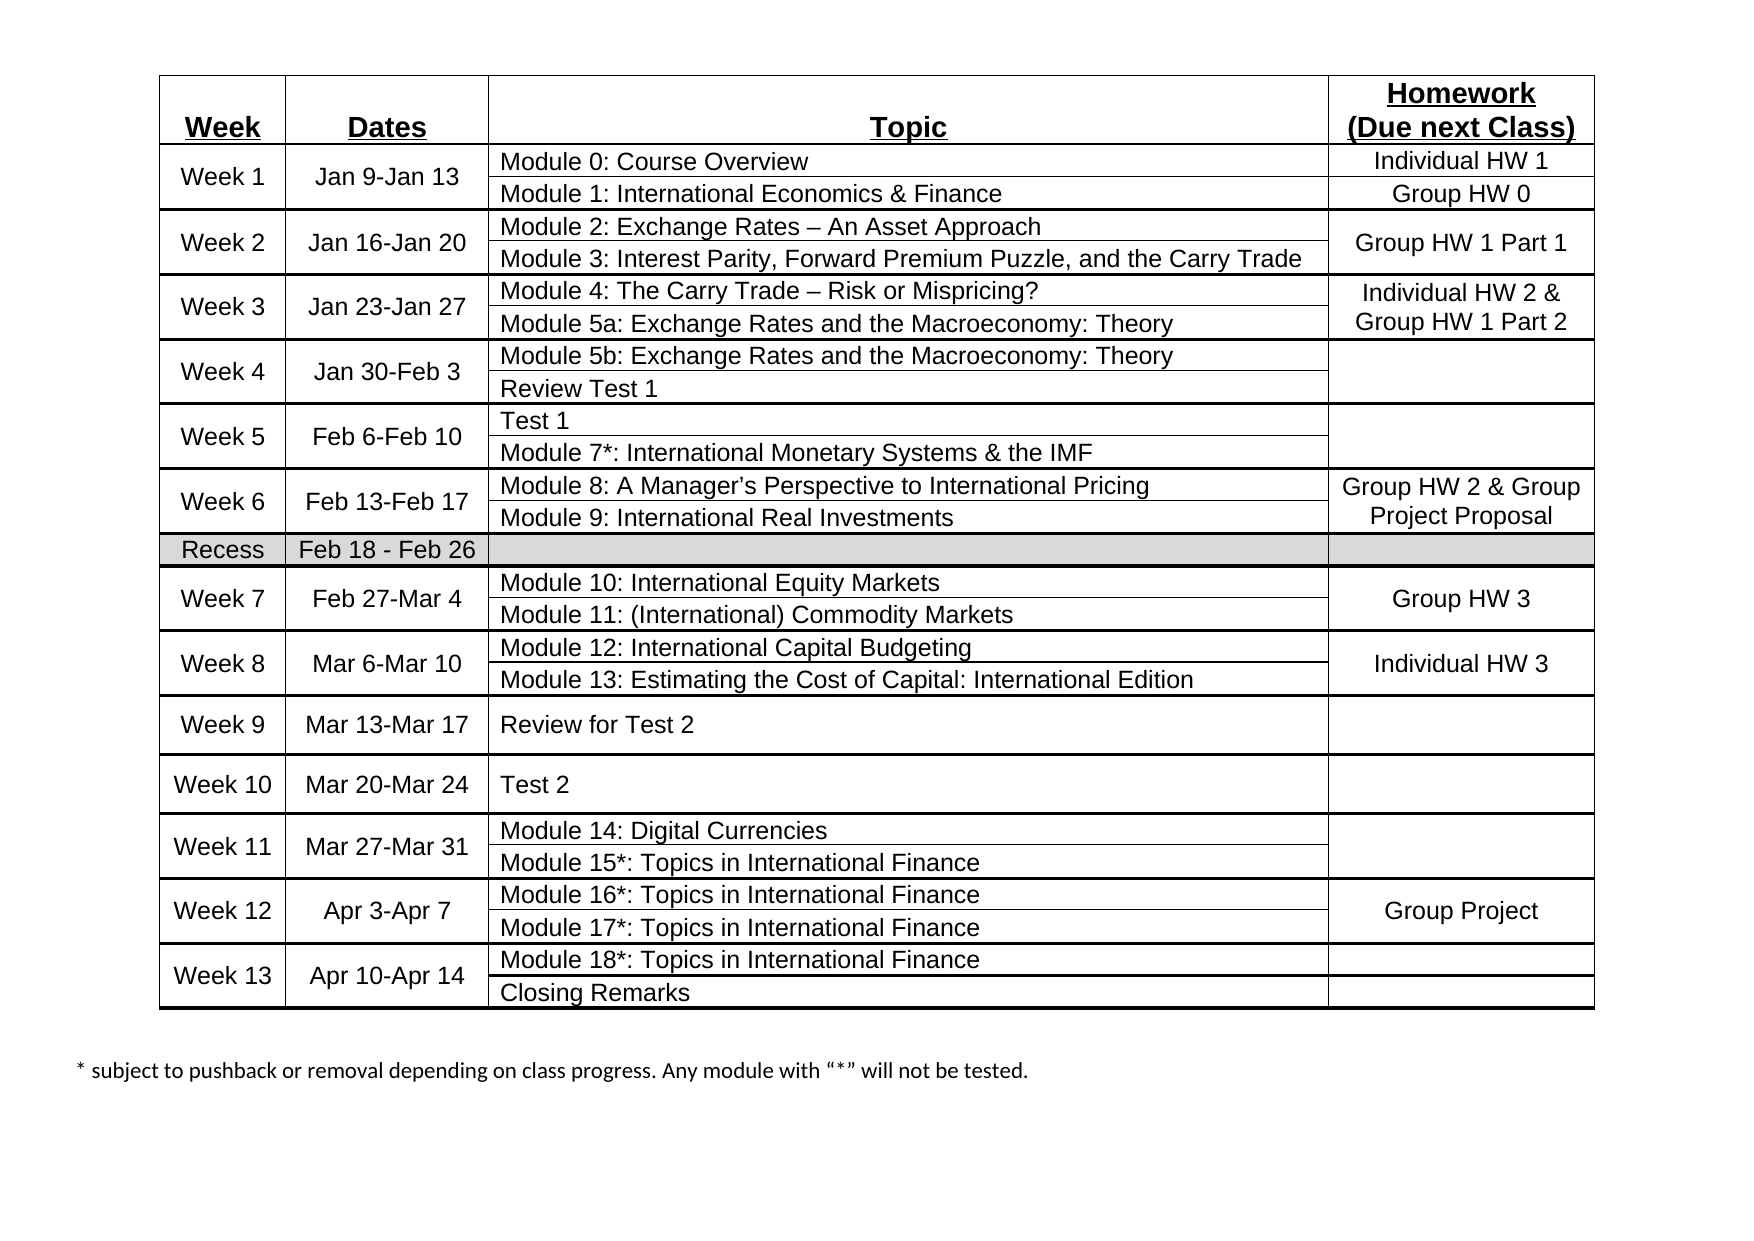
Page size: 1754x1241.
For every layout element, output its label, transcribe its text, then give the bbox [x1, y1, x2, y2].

table_cell Week 7 [160, 568, 285, 629]
table_header Topic [489, 76, 1328, 143]
table_cell Apr 10-Apr 14 [286, 945, 488, 1006]
table_cell Week 8 [160, 632, 285, 694]
table_cell Mar 6-Mar 10 [286, 632, 488, 694]
table_header Dates [286, 76, 488, 143]
table_cell Group HW 0 [1329, 177, 1594, 208]
table_cell Module 9: International Real Investments [489, 501, 1328, 532]
table_cell [489, 535, 1328, 564]
table_cell Week 10 [160, 756, 285, 812]
table_cell Group Project [1329, 880, 1594, 942]
table_cell Jan 16-Jan 20 [286, 211, 488, 273]
table_cell [1329, 405, 1594, 467]
table_cell Recess [160, 535, 285, 564]
table_cell Module 13: Estimating the Cost of Capital: International Edition [489, 663, 1328, 694]
text * subject to pushback or removal depending on class progress. Any module with “*” will not be tested. [75, 1056, 1679, 1084]
table_cell Module 17*: Topics in International Finance [489, 910, 1328, 942]
table_cell Feb 6-Feb 10 [286, 405, 488, 467]
table_cell Module 7*: International Monetary Systems & the IMF [489, 436, 1328, 467]
table_cell Week 12 [160, 880, 285, 942]
table_cell Jan 23-Jan 27 [286, 276, 488, 337]
table_cell Module 14: Digital Currencies [489, 815, 1328, 844]
table_cell Mar 27-Mar 31 [286, 815, 488, 877]
table_cell Week 5 [160, 405, 285, 467]
table_cell [1329, 945, 1594, 974]
table_cell Group HW 3 [1329, 568, 1594, 629]
table_cell [1329, 756, 1594, 812]
table_cell Week 2 [160, 211, 285, 273]
table_cell Module 4: The Carry Trade – Risk or Mispricing? [489, 276, 1328, 305]
table_cell Module 3: Interest Parity, Forward Premium Puzzle, and the Carry Trade [489, 241, 1328, 273]
table_cell Module 10: International Equity Markets [489, 568, 1328, 597]
table_cell Module 8: A Manager’s Perspective to International Pricing [489, 470, 1328, 499]
table_cell Week 9 [160, 697, 285, 753]
table_cell Individual HW 2 & Group HW 1 Part 2 [1329, 276, 1594, 337]
table_cell Module 12: International Capital Budgeting [489, 632, 1328, 661]
table_cell Feb 13-Feb 17 [286, 470, 488, 532]
table_cell Module 15*: Topics in International Finance [489, 845, 1328, 877]
table_cell [1329, 535, 1594, 564]
table_cell [1329, 977, 1594, 1006]
table_cell Individual HW 3 [1329, 632, 1594, 694]
table_cell Module 1: International Economics & Finance [489, 177, 1328, 208]
table_cell Group HW 1 Part 1 [1329, 211, 1594, 273]
table_cell Mar 13-Mar 17 [286, 697, 488, 753]
table_cell Group HW 2 & Group Project Proposal [1329, 470, 1594, 532]
table_cell Individual HW 1 [1329, 145, 1594, 176]
table_cell Module 0: Course Overview [489, 145, 1328, 176]
table_cell Week 11 [160, 815, 285, 877]
table_cell Week 3 [160, 276, 285, 337]
table_cell Feb 18 - Feb 26 [286, 535, 488, 564]
table_cell Module 2: Exchange Rates – An Asset Approach [489, 211, 1328, 240]
table_cell [1329, 815, 1594, 877]
table_cell Jan 9-Jan 13 [286, 145, 488, 208]
table_cell Feb 27-Mar 4 [286, 568, 488, 629]
table_cell Week 1 [160, 145, 285, 208]
table_cell Module 16*: Topics in International Finance [489, 880, 1328, 909]
table_cell Mar 20-Mar 24 [286, 756, 488, 812]
table_cell Week 6 [160, 470, 285, 532]
table_header Week [160, 76, 285, 143]
table_cell Module 5b: Exchange Rates and the Macroeconomy: Theory [489, 341, 1328, 370]
table_cell Module 5a: Exchange Rates and the Macroeconomy: Theory [489, 306, 1328, 337]
table_cell Review for Test 2 [489, 697, 1328, 753]
table_cell Week 13 [160, 945, 285, 1006]
table_cell [1329, 697, 1594, 753]
table_cell Jan 30-Feb 3 [286, 341, 488, 402]
table_cell Closing Remarks [489, 977, 1328, 1006]
table_cell [1329, 341, 1594, 402]
table_cell Apr 3-Apr 7 [286, 880, 488, 942]
table_cell Module 18*: Topics in International Finance [489, 945, 1328, 974]
table_cell Test 2 [489, 756, 1328, 812]
table_cell Test 1 [489, 405, 1328, 435]
table_cell Review Test 1 [489, 371, 1328, 402]
table_cell Module 11: (International) Commodity Markets [489, 598, 1328, 629]
table_cell Week 4 [160, 341, 285, 402]
table_header Homework (Due next Class) [1329, 76, 1594, 143]
